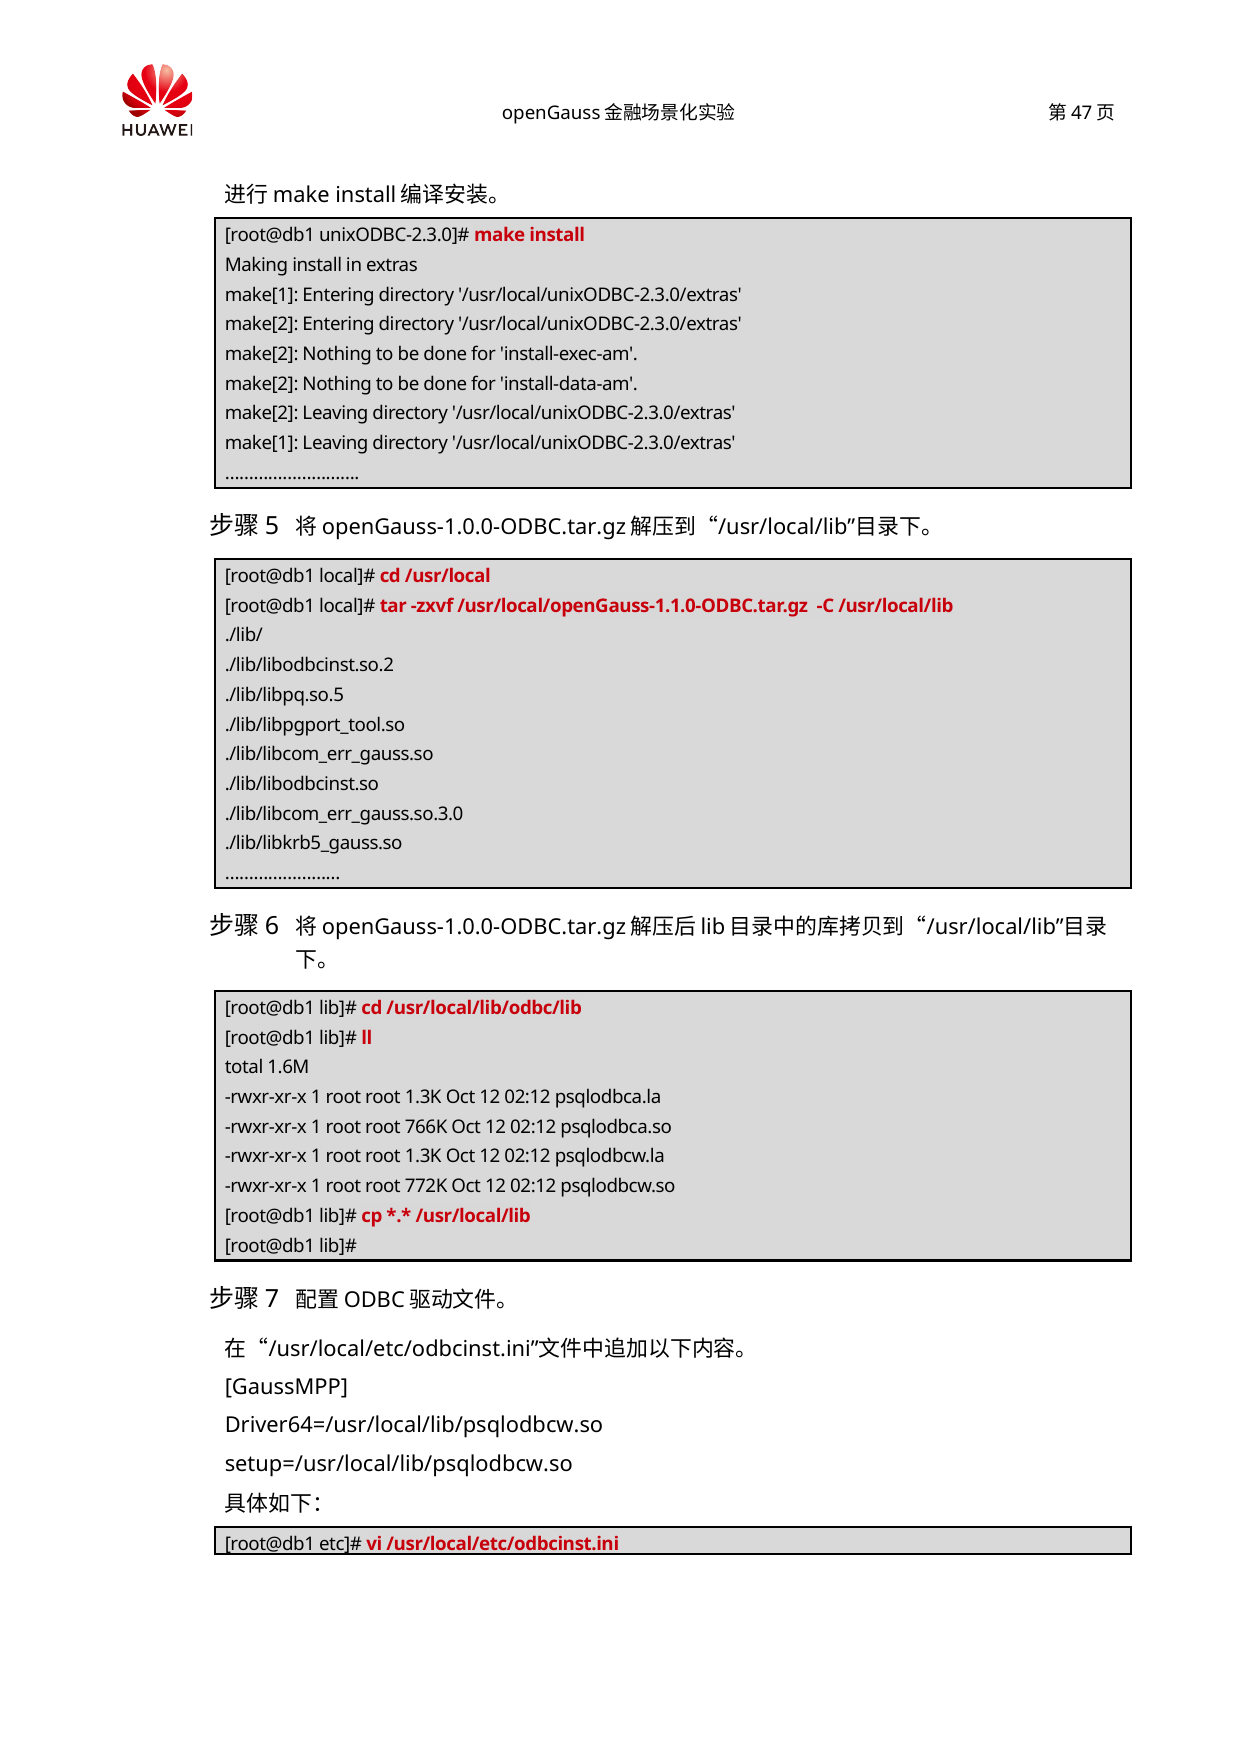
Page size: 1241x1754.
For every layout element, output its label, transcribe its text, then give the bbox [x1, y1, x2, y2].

text [root@db1 local]# cd /usr/local [216, 560, 1130, 588]
text 将openGauss-1.0.0-ODBC.tar.gz解压到“/usr/local/lib”目录下。 [279, 505, 1122, 542]
text 配置ODBC驱动文件。 [279, 1278, 1122, 1314]
text make[2]: Nothing to be done for 'install-data-am'. [216, 366, 1130, 395]
text 进行make install编译安装。 [224, 177, 1122, 209]
text Driver64=/usr/local/lib/psqlodbcw.so [224, 1409, 1122, 1439]
text -rwxr-xr-x 1 root root 766K Oct 12 02:12 psqlodbca.so [216, 1109, 1130, 1139]
text 在“/usr/local/etc/odbcinst.ini”文件中追加以下内容。 [224, 1331, 1122, 1363]
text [216, 306, 1130, 336]
text …………………… [216, 855, 1130, 887]
text make[2]: Leaving directory '/usr/local/unixODBC-2.3.0/extras' [216, 395, 1130, 425]
text ./lib/libodbcinst.so.2 [216, 647, 1130, 677]
text -rwxr-xr-x 1 root root 772K Oct 12 02:12 psqlodbcw.so [216, 1168, 1130, 1198]
text ./lib/libkrb5_gauss.so [216, 825, 1130, 855]
text ./lib/ [216, 618, 1130, 647]
text [GaussMPP] [224, 1371, 1122, 1401]
text setup=/usr/local/lib/psqlodbcw.so [224, 1447, 1122, 1477]
text ./lib/libpq.so.5 [216, 677, 1130, 707]
text ./lib/libcom_err_gauss.so.3.0 [216, 796, 1130, 825]
text ………………………. [216, 455, 1130, 487]
text [root@db1 lib]# cd /usr/local/lib/odbc/lib [216, 992, 1130, 1020]
text 具体如下： [224, 1486, 1122, 1517]
text total 1.6M [216, 1049, 1130, 1079]
text [root@db1 lib]# [216, 1228, 1130, 1259]
text make[1]: Leaving directory '/usr/local/unixODBC-2.3.0/extras' [216, 425, 1130, 455]
text 将openGauss-1.0.0-ODBC.tar.gz解压后lib目录中的库拷贝到“/usr/local/lib”目录下。 [279, 906, 1122, 973]
text [root@db1 unixODBC-2.3.0]# make install [216, 219, 1130, 247]
picture [122, 64, 193, 136]
text ./lib/libcom_err_gauss.so [216, 736, 1130, 766]
text make[2]: Nothing to be done for 'install-exec-am'. [216, 336, 1130, 366]
text [root@db1 local]# tar -zxvf /usr/local/openGauss-1.1.0-ODBC.tar.gz -C /usr/local/lib [216, 588, 1130, 618]
text -rwxr-xr-x 1 root root 1.3K Oct 12 02:12 psqlodbcw.la [216, 1139, 1130, 1168]
text ./lib/libpgport_tool.so [216, 707, 1130, 736]
text [root@db1 lib]# ll [216, 1020, 1130, 1049]
text [root@db1 lib]# cp *.* /usr/local/lib [216, 1198, 1130, 1228]
text make[1]: Entering directory '/usr/local/unixODBC-2.3.0/extras' [216, 277, 1130, 306]
text -rwxr-xr-x 1 root root 1.3K Oct 12 02:12 psqlodbca.la [216, 1079, 1130, 1109]
text Making install in extras [216, 247, 1130, 277]
text ./lib/libodbcinst.so [216, 766, 1130, 796]
text [root@db1 etc]# vi /usr/local/etc/odbcinst.ini [216, 1528, 1130, 1553]
